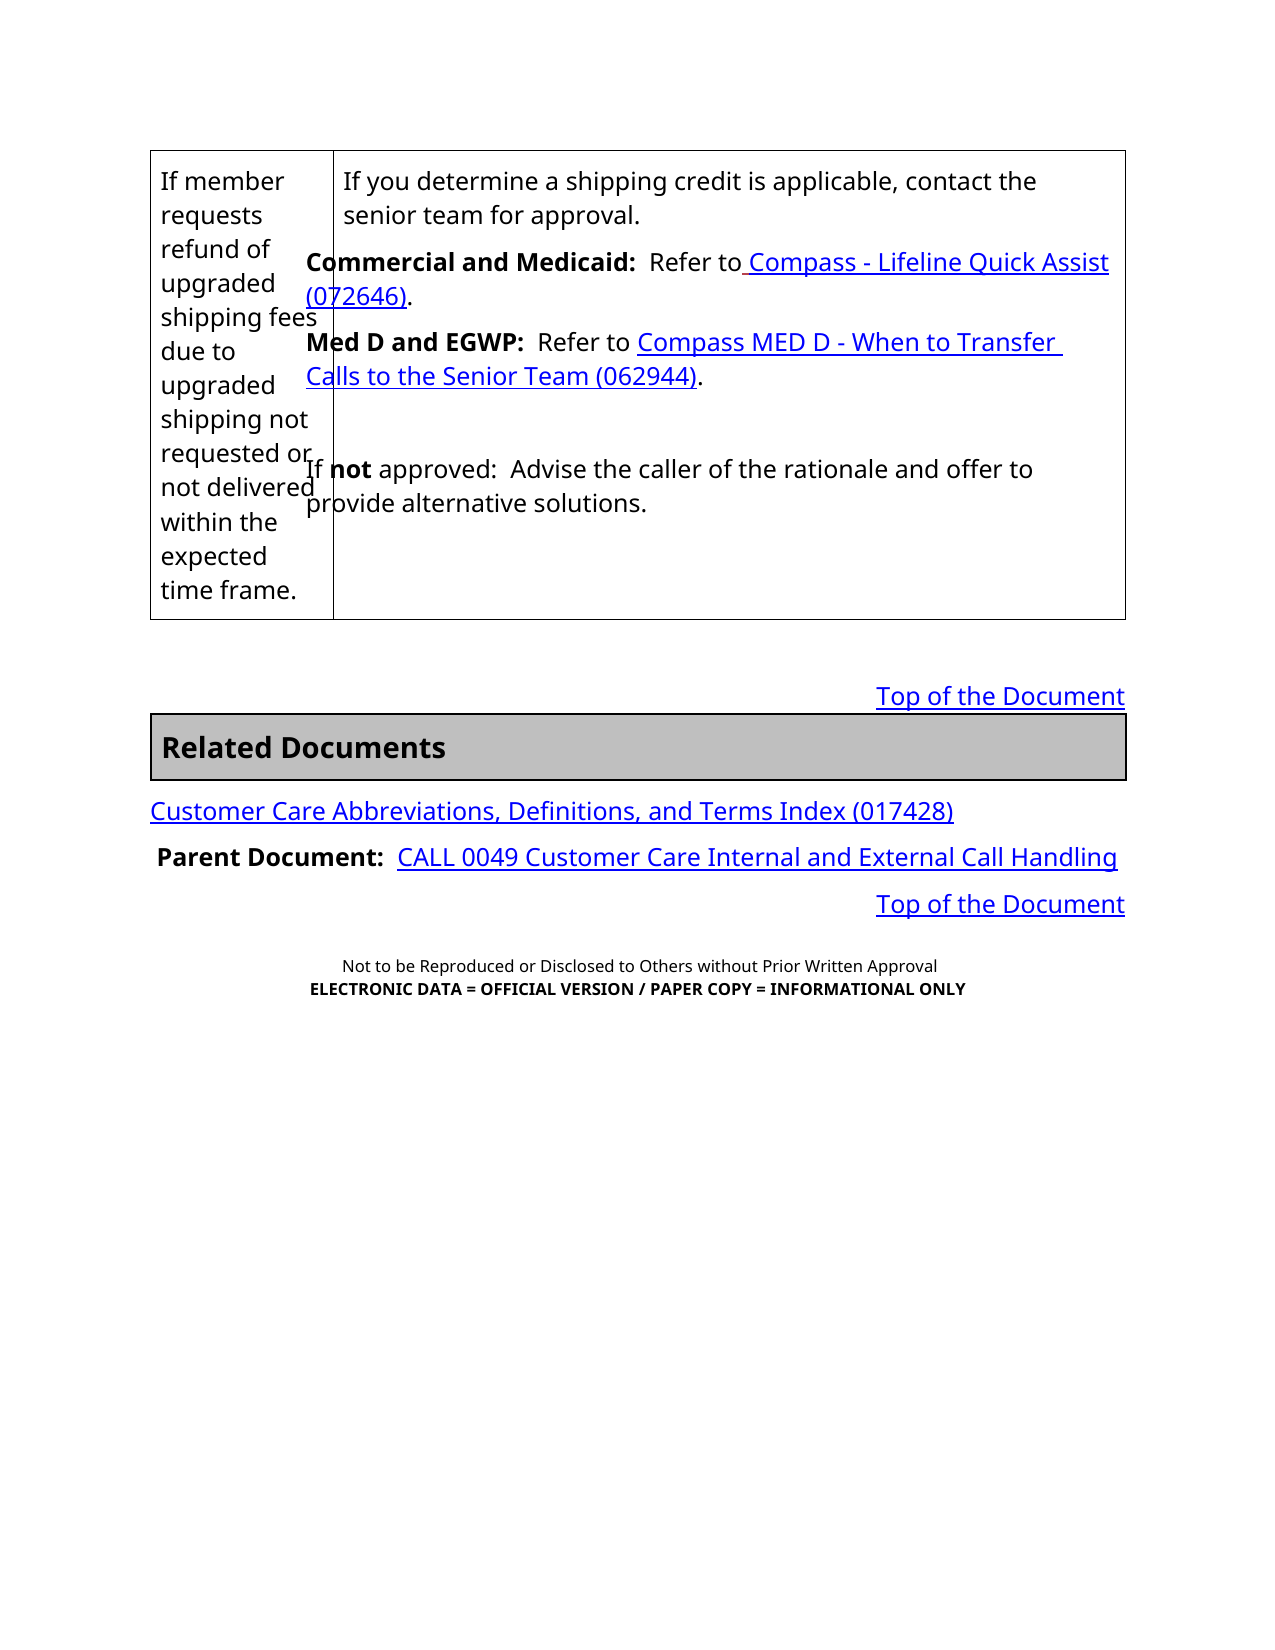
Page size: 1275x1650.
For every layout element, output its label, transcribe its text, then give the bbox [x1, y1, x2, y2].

text Customer Care Abbreviations, Definitions, and Terms Index (017428) [150, 793, 1125, 827]
text Top of the Document [150, 679, 1125, 713]
text ELECTRONIC DATA = OFFICIAL VERSION / PAPER COPY = INFORMATIONAL ONLY [150, 977, 1125, 1000]
table_cell If you determine a shipping credit is applicable, contact the senior team for approval. Commercial and Medicaid: Refer to Compass - Lifeline Quick Assist (072646). Med D and EGWP: Refer to Compass MED D - When to Transfer Calls to the Senior Team (062944). If not approved: Advise the caller of the rationale and offer to provide alternative solutions. [334, 151, 1125, 619]
table_cell If member requests refund of upgraded shipping fees due to upgraded shipping not requested or not delivered within the expected time frame. [151, 151, 333, 619]
text Not to be Reproduced or Disclosed to Others without Prior Written Approval [150, 954, 1125, 977]
text Top of the Document [150, 886, 1125, 921]
text Parent Document: CALL 0049 Customer Care Internal and External Call Handling [150, 840, 1125, 874]
table_header Related Documents [152, 715, 1125, 779]
